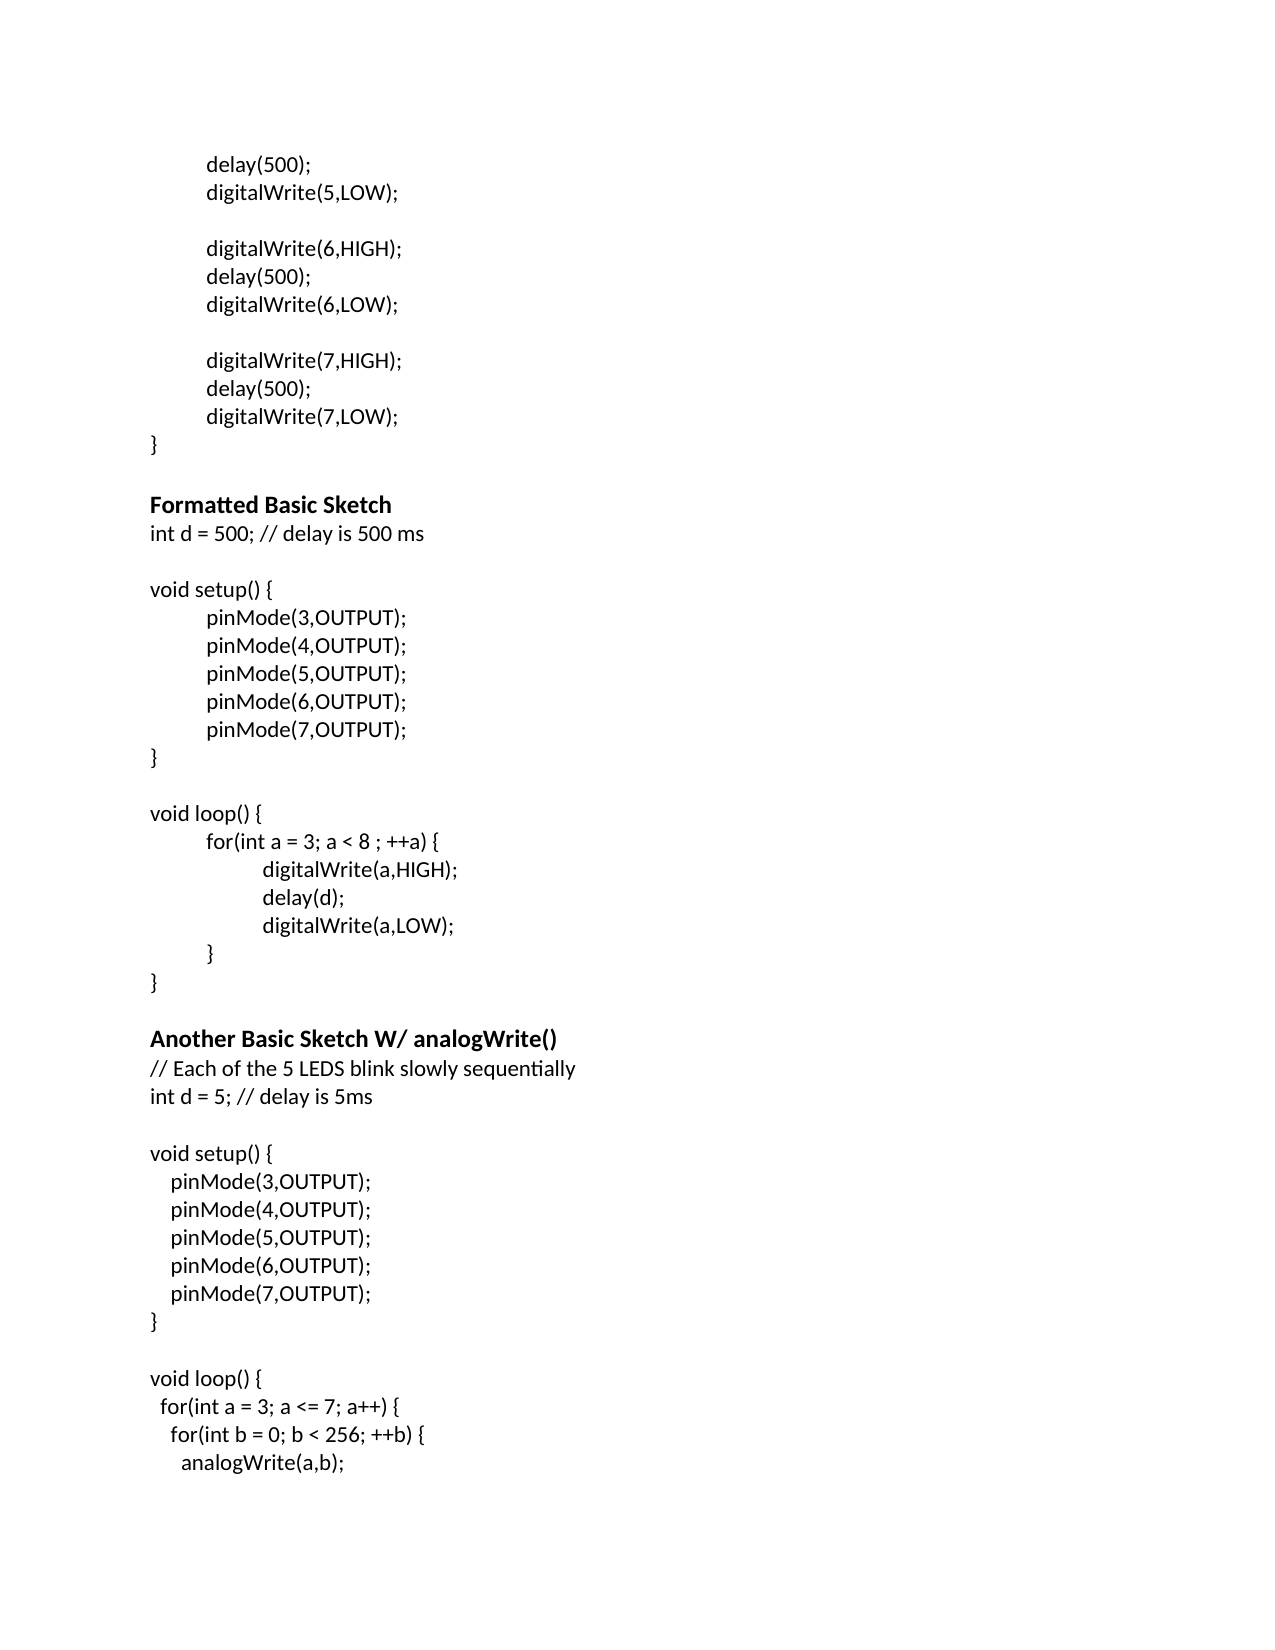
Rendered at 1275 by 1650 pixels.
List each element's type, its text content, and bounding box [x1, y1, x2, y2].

text analogWrite(a,b); [150, 1448, 1125, 1476]
text digitalWrite(a,LOW); [262, 912, 1125, 939]
text pinMode(7,OUTPUT); [206, 715, 1125, 743]
text delay(500); [206, 374, 1125, 402]
text digitalWrite(a,HIGH); [262, 856, 1125, 883]
text digitalWrite(6,LOW); [206, 290, 1125, 318]
text delay(500); [206, 150, 1125, 178]
text digitalWrite(7,LOW); [206, 402, 1125, 430]
text pinMode(6,OUTPUT); [150, 1251, 1125, 1279]
text // Each of the 5 LEDS blink slowly sequentially [150, 1054, 1125, 1082]
text pinMode(3,OUTPUT); [150, 1167, 1125, 1195]
text for(int a = 3; a < 8 ; ++a) { [206, 827, 1125, 856]
text pinMode(3,OUTPUT); [206, 603, 1125, 631]
text void loop() { [150, 1364, 1125, 1392]
text pinMode(4,OUTPUT); [206, 631, 1125, 659]
text pinMode(5,OUTPUT); [206, 659, 1125, 687]
text Another Basic Sketch W/ analogWrite() [150, 1024, 1125, 1054]
text void loop() { [150, 799, 1125, 827]
text void setup() { [150, 1139, 1125, 1167]
text digitalWrite(7,HIGH); [206, 346, 1125, 374]
text pinMode(6,OUTPUT); [206, 687, 1125, 715]
text int d = 5; // delay is 5ms [150, 1082, 1125, 1110]
text void setup() { [150, 575, 1125, 603]
text digitalWrite(5,LOW); [206, 178, 1125, 206]
text delay(500); [206, 262, 1125, 290]
text int d = 500; // delay is 500 ms [150, 519, 1125, 547]
text } [150, 968, 1125, 996]
text } [150, 430, 1125, 458]
text digitalWrite(6,HIGH); [206, 234, 1125, 262]
text } [150, 1307, 1125, 1335]
text } [206, 939, 1125, 968]
text delay(d); [262, 883, 1125, 912]
text for(int b = 0; b < 256; ++b) { [150, 1420, 1125, 1448]
text Formatted Basic Sketch [150, 489, 1125, 519]
text pinMode(4,OUTPUT); [150, 1195, 1125, 1223]
text pinMode(5,OUTPUT); [150, 1223, 1125, 1251]
text for(int a = 3; a <= 7; a++) { [150, 1392, 1125, 1420]
text } [150, 743, 1125, 771]
text pinMode(7,OUTPUT); [150, 1279, 1125, 1307]
